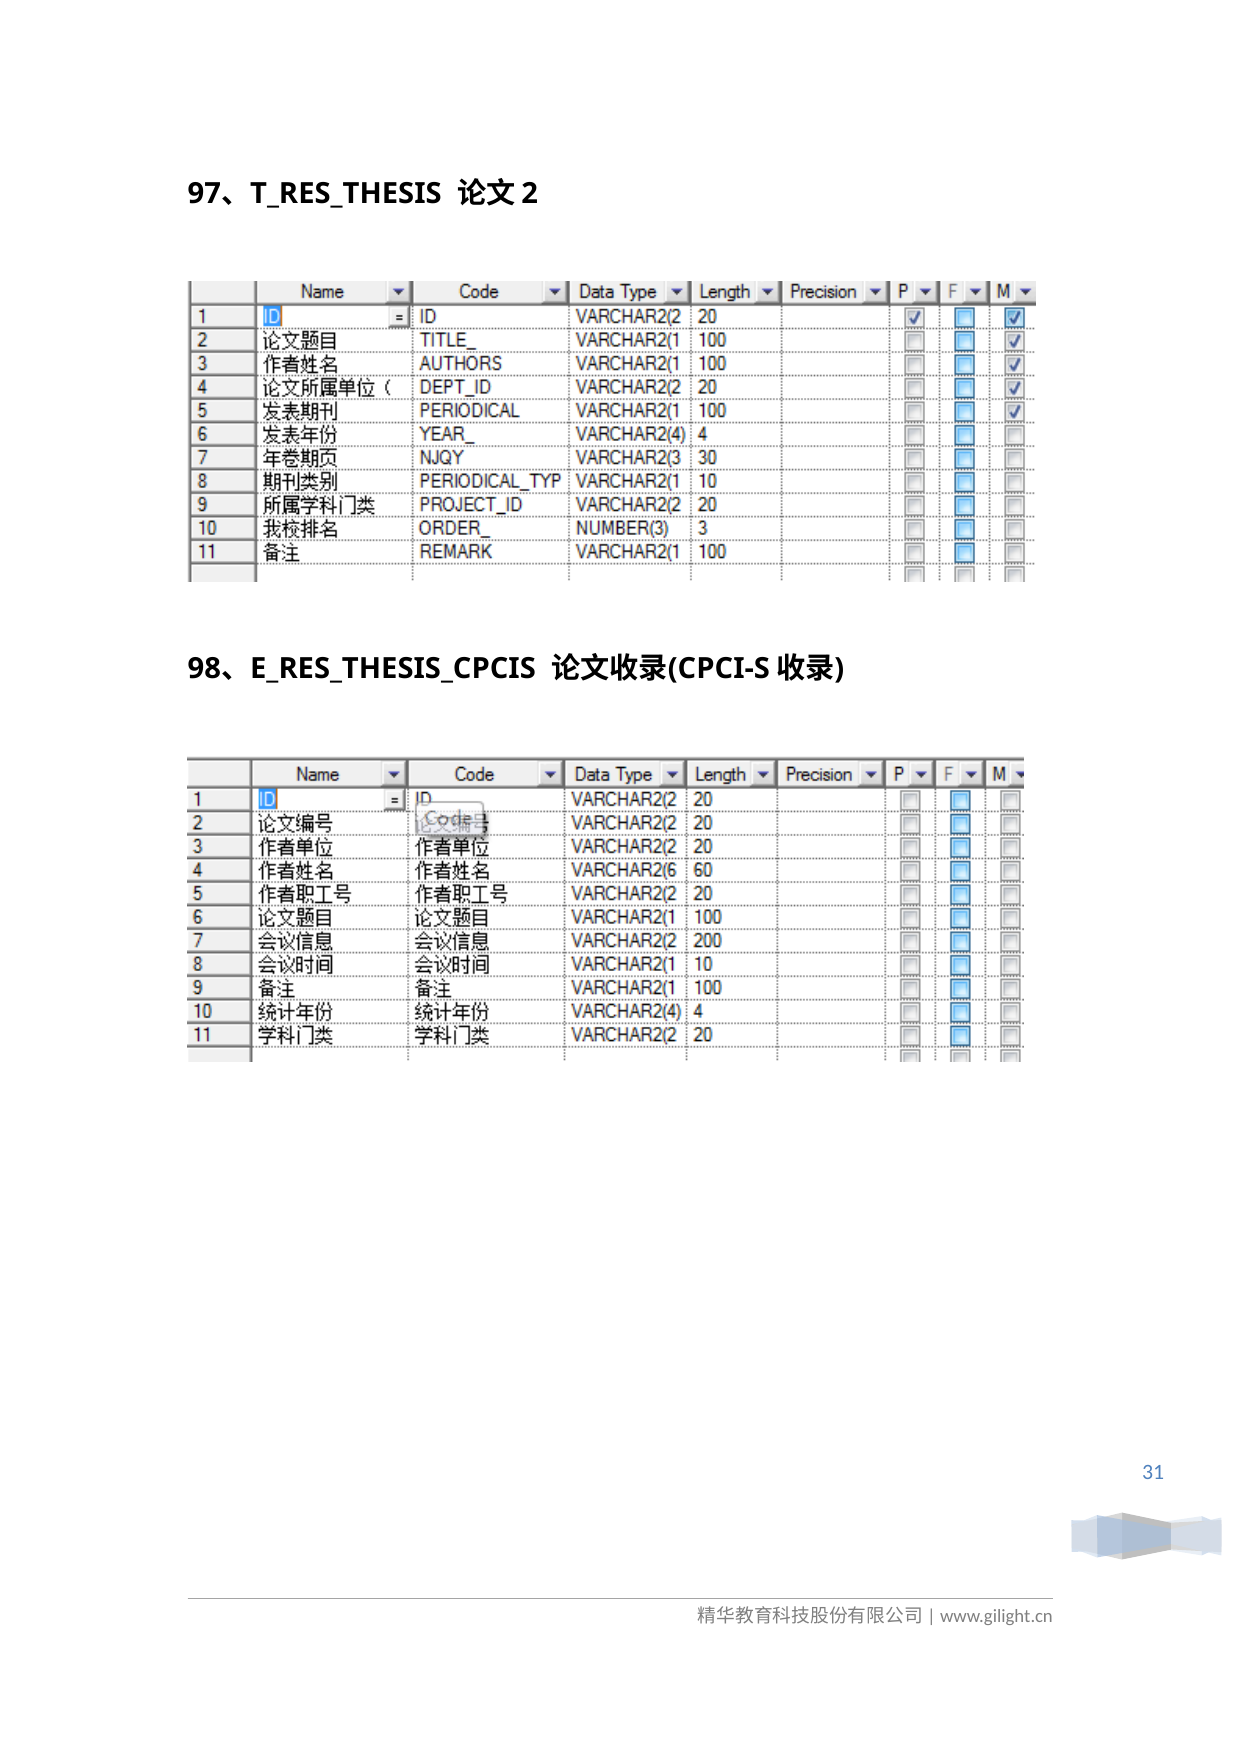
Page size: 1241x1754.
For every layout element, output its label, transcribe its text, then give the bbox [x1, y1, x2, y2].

picture [187, 756, 1024, 1062]
subtitle T_RES_THESIS 论文2 [187, 159, 1053, 224]
picture [187, 281, 1036, 582]
subtitle E_RES_THESIS_CPCIS 论文收录(CPCI-S收录) [187, 634, 1053, 699]
